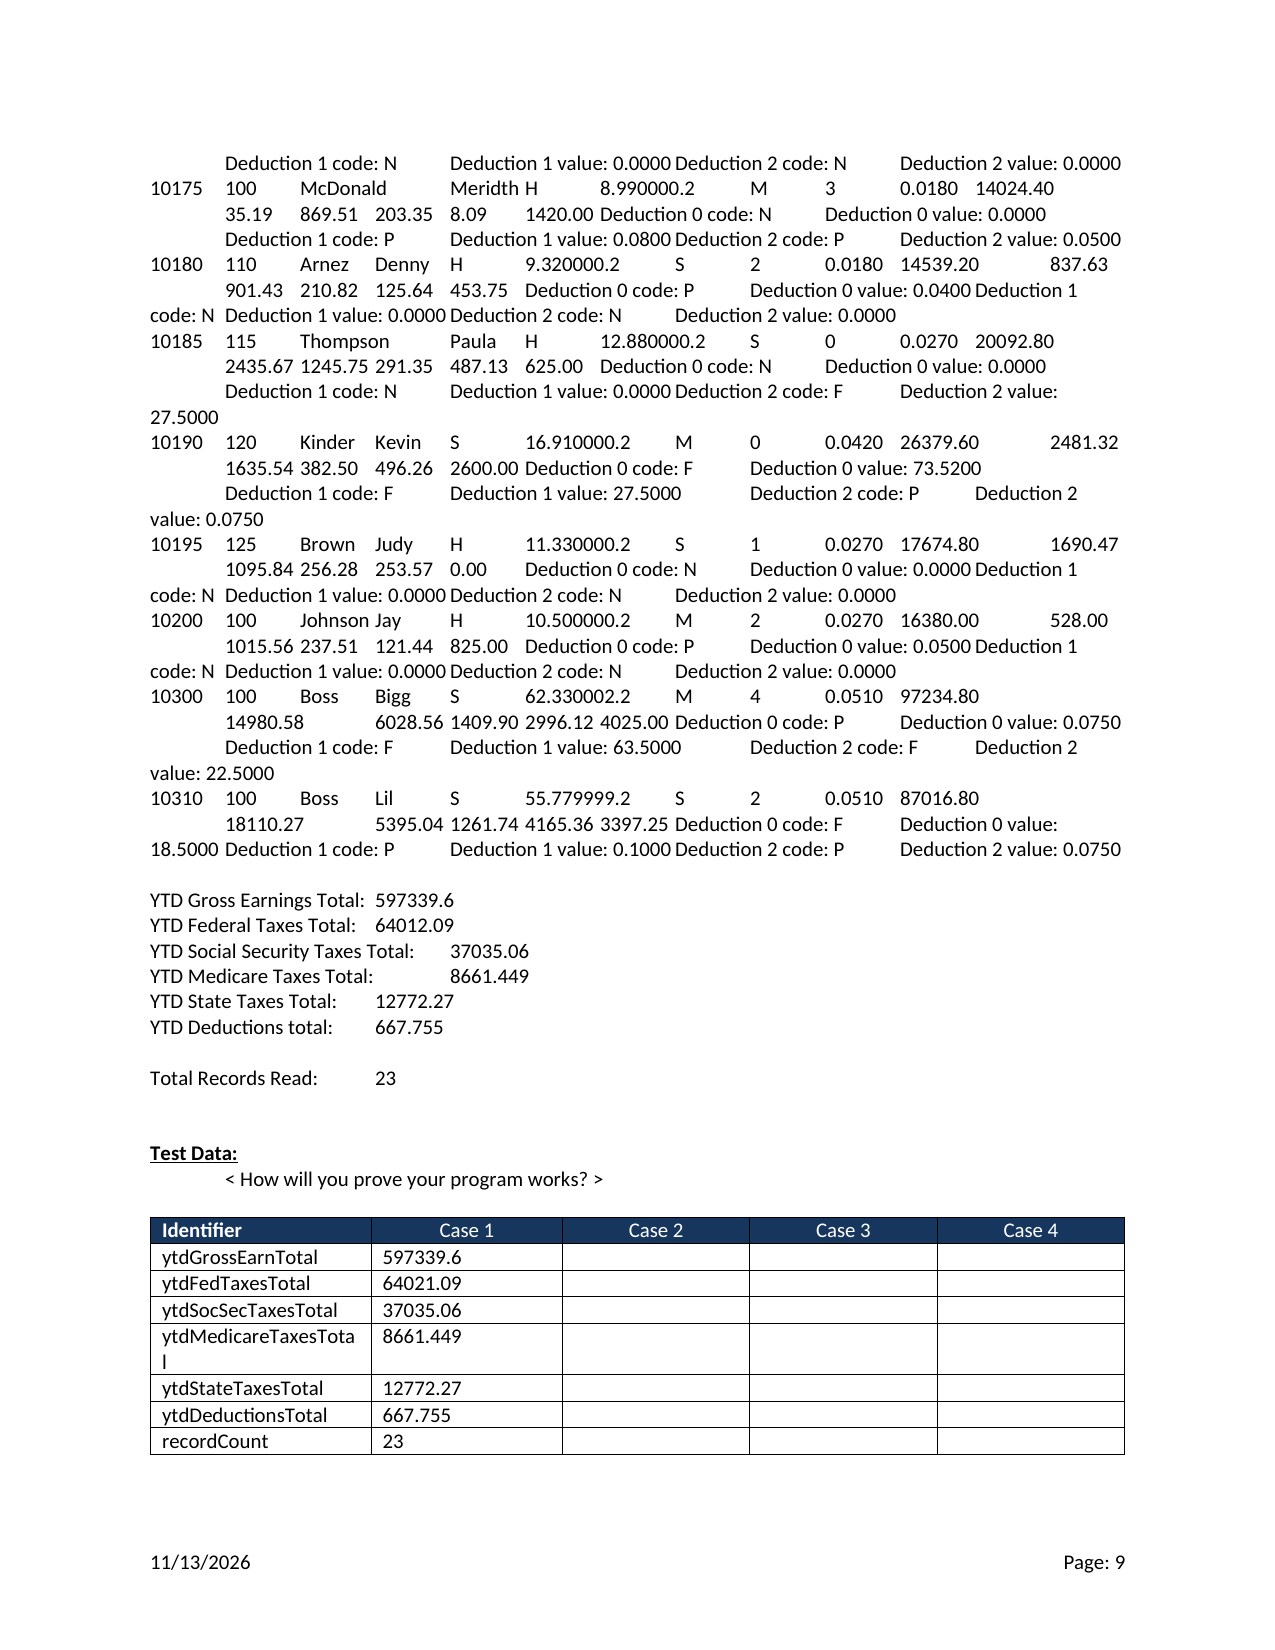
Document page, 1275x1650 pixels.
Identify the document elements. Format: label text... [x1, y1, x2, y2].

text < How will you prove your program works? > [150, 1166, 1125, 1191]
table_cell [750, 1297, 937, 1322]
table_cell recordCount [151, 1428, 371, 1454]
text YTD Medicare Taxes Total: 8661.449 [150, 963, 1125, 989]
table_cell 667.755 [372, 1402, 562, 1427]
table_cell [563, 1244, 749, 1269]
table_cell [938, 1271, 1124, 1296]
table_cell ytdDeductionsTotal [151, 1402, 371, 1427]
text 10310 100 Boss Lil S 55.779999.2 S 2 0.0510 87016.80 18110.27 5395.04 1261.74 4165.36 3397.25 Deduction 0 code: F Deduction 0 value: 18.5000 Deduction 1 code: P Deduction 1 value: 0.1000 Deduction 2 code: P Deduction 2 value: 0.0750 [150, 785, 1125, 862]
table_cell [938, 1402, 1124, 1427]
table_header Case 2 [563, 1218, 749, 1243]
table_cell [563, 1271, 749, 1296]
table_cell 597339.6 [372, 1244, 562, 1269]
table_cell [563, 1375, 749, 1401]
table_cell ytdStateTaxesTotal [151, 1375, 371, 1401]
text YTD Federal Taxes Total: 64012.09 [150, 912, 1125, 938]
table_cell [750, 1244, 937, 1269]
table_cell 23 [372, 1428, 562, 1454]
table_cell [750, 1428, 937, 1454]
table_cell [563, 1428, 749, 1454]
text 10180 110 Arnez Denny H 9.320000.2 S 2 0.0180 14539.20 837.63 901.43 210.82 125.64 453.75 Deduction 0 code: P Deduction 0 value: 0.0400 Deduction 1 code: N Deduction 1 value: 0.0000 Deduction 2 code: N Deduction 2 value: 0.0000 [150, 252, 1125, 328]
table_cell 37035.06 [372, 1297, 562, 1322]
table_cell 8661.449 [372, 1324, 562, 1374]
table_cell [563, 1402, 749, 1427]
text YTD State Taxes Total: 12772.27 [150, 989, 1125, 1014]
table_cell ytdSocSecTaxesTotal [151, 1297, 371, 1322]
table_cell 64021.09 [372, 1271, 562, 1296]
text YTD Social Security Taxes Total: 37035.06 [150, 938, 1125, 963]
text YTD Deductions total: 667.755 [150, 1014, 1125, 1039]
table_cell [563, 1297, 749, 1322]
table_header Case 4 [938, 1218, 1124, 1243]
text YTD Gross Earnings Total: 597339.6 [150, 887, 1125, 912]
table_header Case 1 [372, 1218, 562, 1243]
table_cell [938, 1428, 1124, 1454]
table_cell [938, 1324, 1124, 1374]
text 10200 100 Johnson Jay H 10.500000.2 M 2 0.0270 16380.00 528.00 1015.56 237.51 121.44 825.00 Deduction 0 code: P Deduction 0 value: 0.0500 Deduction 1 code: N Deduction 1 value: 0.0000 Deduction 2 code: N Deduction 2 value: 0.0000 [150, 607, 1125, 684]
text 10175 100 McDonald Meridth H 8.990000.2 M 3 0.0180 14024.40 35.19 869.51 203.35 8.09 1420.00 Deduction 0 code: N Deduction 0 value: 0.0000 Deduction 1 code: P Deduction 1 value: 0.0800 Deduction 2 code: P Deduction 2 value: 0.0500 [150, 175, 1125, 252]
table_cell [750, 1271, 937, 1296]
table_cell 12772.27 [372, 1375, 562, 1401]
text 10190 120 Kinder Kevin S 16.910000.2 M 0 0.0420 26379.60 2481.32 1635.54 382.50 496.26 2600.00 Deduction 0 code: F Deduction 0 value: 73.5200 Deduction 1 code: F Deduction 1 value: 27.5000 Deduction 2 code: P Deduction 2 value: 0.0750 [150, 429, 1125, 531]
text Test Data: [150, 1140, 1125, 1166]
table_cell ytdGrossEarnTotal [151, 1244, 371, 1269]
table_cell [938, 1375, 1124, 1401]
table_cell [750, 1375, 937, 1401]
table_cell [750, 1324, 937, 1374]
table_cell [938, 1244, 1124, 1269]
table_cell [938, 1297, 1124, 1322]
table_cell ytdFedTaxesTotal [151, 1271, 371, 1296]
table_header Case 3 [750, 1218, 937, 1243]
text 10195 125 Brown Judy H 11.330000.2 S 1 0.0270 17674.80 1690.47 1095.84 256.28 253.57 0.00 Deduction 0 code: N Deduction 0 value: 0.0000 Deduction 1 code: N Deduction 1 value: 0.0000 Deduction 2 code: N Deduction 2 value: 0.0000 [150, 531, 1125, 607]
table_cell [563, 1324, 749, 1374]
table_cell [750, 1402, 937, 1427]
text 10300 100 Boss Bigg S 62.330002.2 M 4 0.0510 97234.80 14980.58 6028.56 1409.90 2996.12 4025.00 Deduction 0 code: P Deduction 0 value: 0.0750 Deduction 1 code: F Deduction 1 value: 63.5000 Deduction 2 code: F Deduction 2 value: 22.5000 [150, 684, 1125, 785]
table_header Identifier [151, 1218, 371, 1243]
text Total Records Read: 23 [150, 1065, 1125, 1090]
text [150, 150, 1125, 175]
table_cell ytdMedicareTaxesTotal [151, 1324, 371, 1374]
text 10185 115 Thompson Paula H 12.880000.2 S 0 0.0270 20092.80 2435.67 1245.75 291.35 487.13 625.00 Deduction 0 code: N Deduction 0 value: 0.0000 Deduction 1 code: N Deduction 1 value: 0.0000 Deduction 2 code: F Deduction 2 value: 27.5000 [150, 328, 1125, 429]
